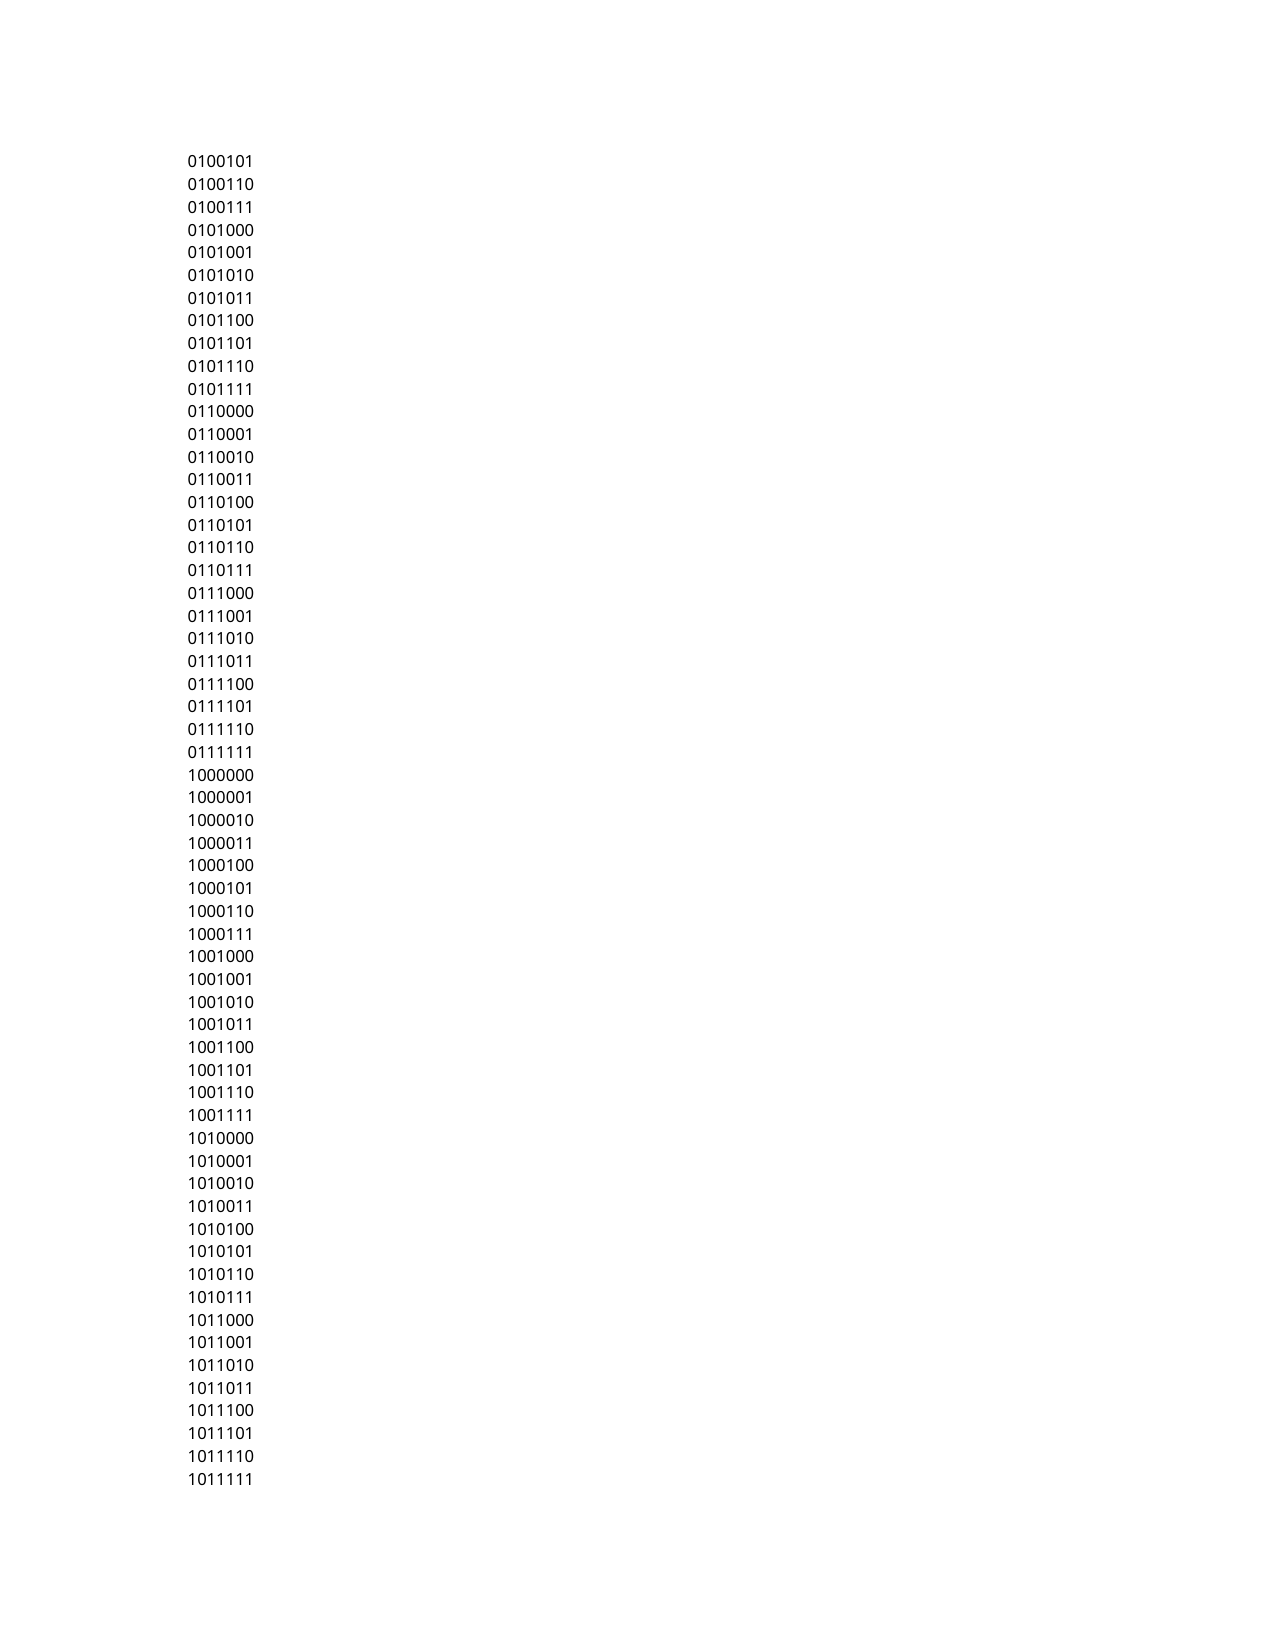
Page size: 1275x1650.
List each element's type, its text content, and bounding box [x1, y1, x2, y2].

text 1001011 [187, 1013, 1087, 1036]
text 0101101 [187, 332, 1087, 354]
text 1000111 [187, 922, 1087, 945]
text 1001010 [187, 990, 1087, 1013]
text 1011000 [187, 1308, 1087, 1331]
text 0110011 [187, 468, 1087, 491]
text 1010111 [187, 1285, 1087, 1308]
text 0111100 [187, 672, 1087, 695]
text 0111101 [187, 695, 1087, 718]
text 1000001 [187, 786, 1087, 808]
text 1011111 [187, 1467, 1087, 1490]
text 0111110 [187, 718, 1087, 740]
text 0100101 [187, 150, 1087, 173]
text 1010000 [187, 1126, 1087, 1149]
text 0111001 [187, 604, 1087, 627]
text 0110101 [187, 513, 1087, 536]
text 1010001 [187, 1149, 1087, 1172]
text 1000010 [187, 808, 1087, 831]
text 0110100 [187, 491, 1087, 513]
text 1001101 [187, 1058, 1087, 1081]
text 1011010 [187, 1353, 1087, 1376]
text 0101011 [187, 286, 1087, 309]
text 1010011 [187, 1194, 1087, 1217]
text 0110001 [187, 422, 1087, 445]
text 1001000 [187, 945, 1087, 967]
text 0110000 [187, 400, 1087, 422]
text 1001110 [187, 1081, 1087, 1104]
text 1001100 [187, 1036, 1087, 1058]
text 0101010 [187, 263, 1087, 286]
text 1000110 [187, 899, 1087, 922]
text 1000011 [187, 831, 1087, 854]
text 0101111 [187, 377, 1087, 400]
text 1000000 [187, 763, 1087, 786]
text 0100110 [187, 173, 1087, 195]
text 0101001 [187, 241, 1087, 263]
text 1011001 [187, 1331, 1087, 1353]
text 0110111 [187, 559, 1087, 581]
text 0111011 [187, 649, 1087, 672]
text 0100111 [187, 195, 1087, 218]
text 0111111 [187, 740, 1087, 763]
text 1011101 [187, 1422, 1087, 1444]
text 1011100 [187, 1399, 1087, 1422]
text 0101100 [187, 309, 1087, 332]
text 0110110 [187, 536, 1087, 559]
text 0101110 [187, 354, 1087, 377]
text 1010110 [187, 1263, 1087, 1285]
text 1011110 [187, 1444, 1087, 1467]
text 1011011 [187, 1376, 1087, 1399]
text 1010010 [187, 1172, 1087, 1194]
text 1000100 [187, 854, 1087, 877]
text 1010101 [187, 1240, 1087, 1263]
text 1001001 [187, 967, 1087, 990]
text 1000101 [187, 877, 1087, 899]
text 0111010 [187, 627, 1087, 649]
text 0111000 [187, 581, 1087, 604]
text 0110010 [187, 445, 1087, 468]
text 0101000 [187, 218, 1087, 241]
text 1010100 [187, 1217, 1087, 1240]
text 1001111 [187, 1104, 1087, 1126]
